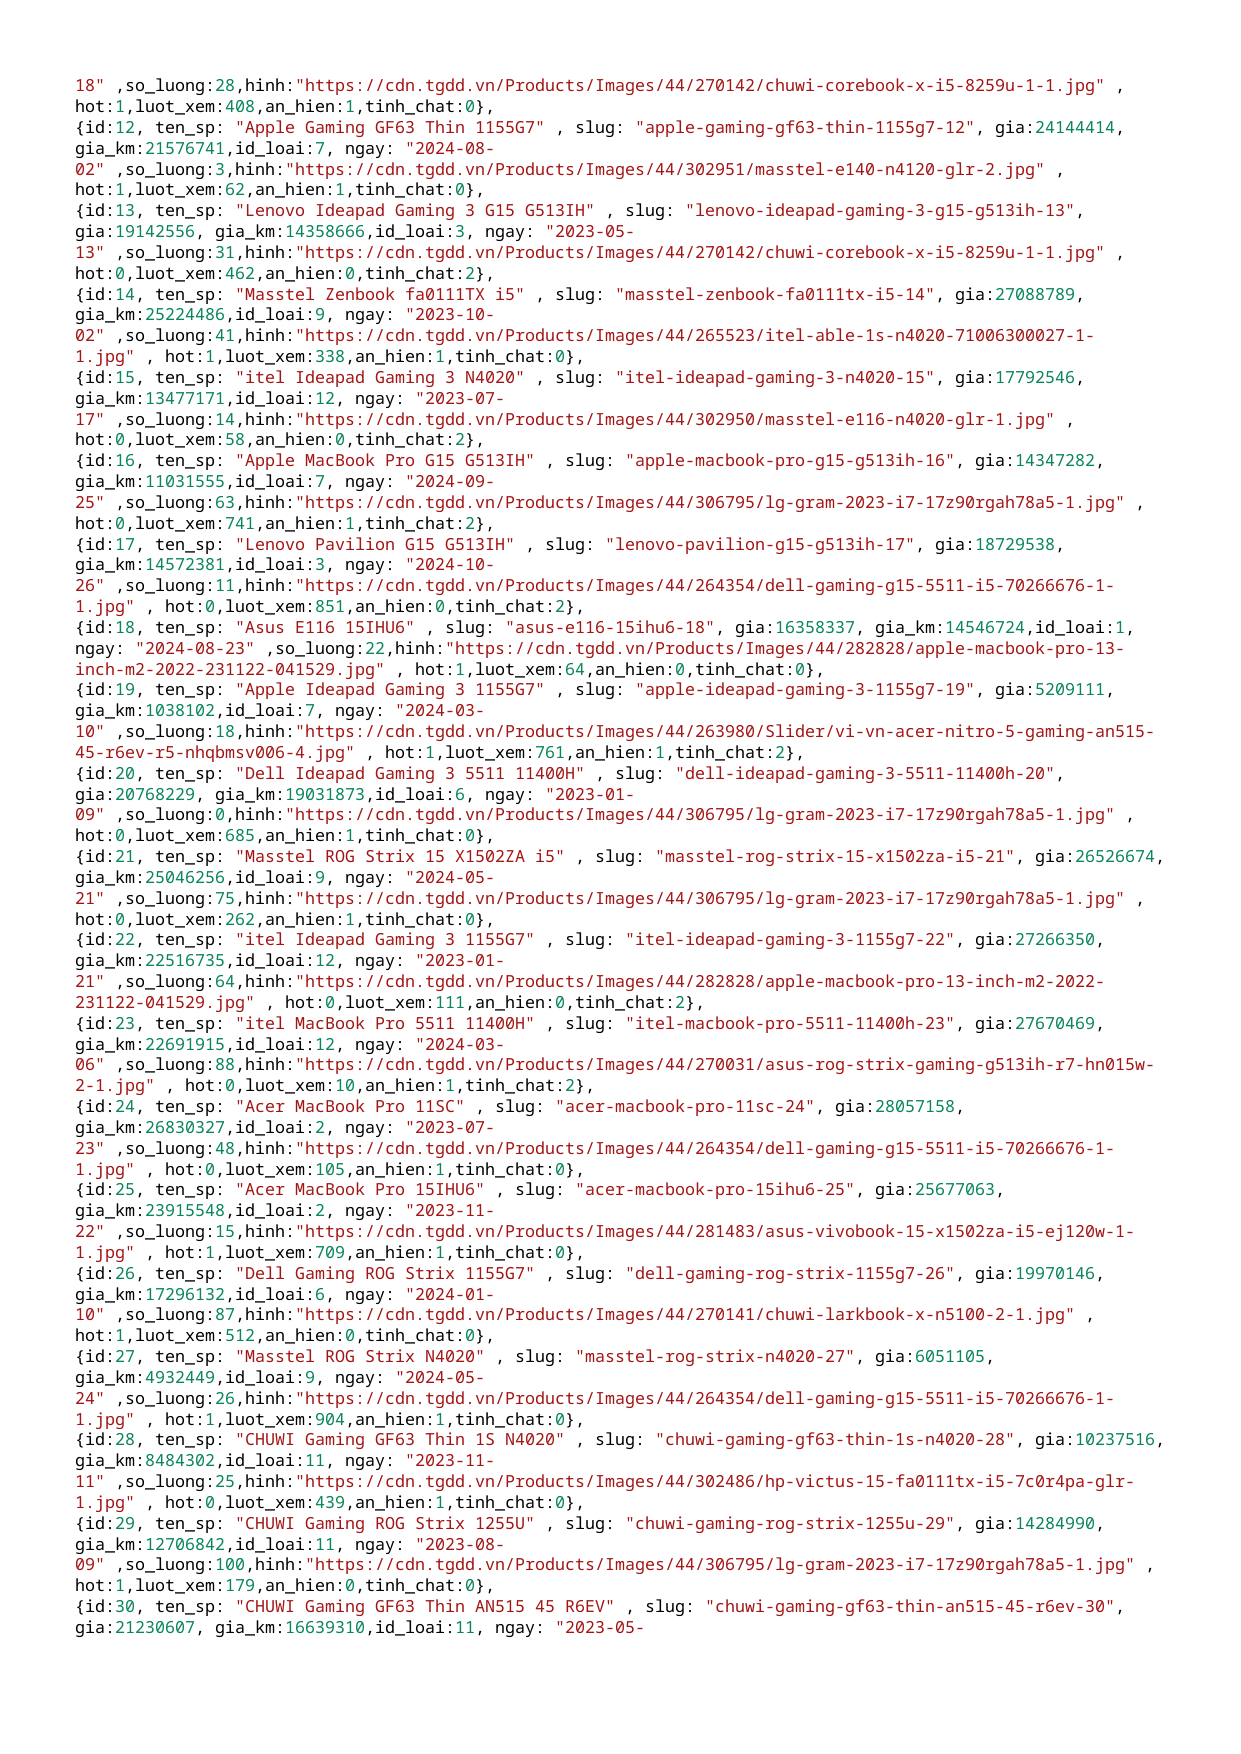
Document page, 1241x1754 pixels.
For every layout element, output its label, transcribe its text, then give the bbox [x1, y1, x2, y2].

text {id:18, ten_sp: "Asus E116 15IHU6" , slug: "asus-e116-15ihu6-18", gia:16358337, gia_km:14546724,id_loai:1, ngay: "2024-08-23" ,so_luong:22,hinh:"https://cdn.tgdd.vn/Products/Images/44/282828/apple-macbook-pro-13-inch-m2-2022-231122-041529.jpg" , hot:1,luot_xem:64,an_hien:0,tinh_chat:0}, [75, 617, 1165, 679]
text {id:22, ten_sp: "itel Ideapad Gaming 3 1155G7" , slug: "itel-ideapad-gaming-3-1155g7-22", gia:27266350, gia_km:22516735,id_loai:12, ngay: "2023-01-21" ,so_luong:64,hinh:"https://cdn.tgdd.vn/Products/Images/44/282828/apple-macbook-pro-13-inch-m2-2022-231122-041529.jpg" , hot:0,luot_xem:111,an_hien:0,tinh_chat:2}, [75, 929, 1165, 1012]
text {id:20, ten_sp: "Dell Ideapad Gaming 3 5511 11400H" , slug: "dell-ideapad-gaming-3-5511-11400h-20", gia:20768229, gia_km:19031873,id_loai:6, ngay: "2023-01-09" ,so_luong:0,hinh:"https://cdn.tgdd.vn/Products/Images/44/306795/lg-gram-2023-i7-17z90rgah78a5-1.jpg" , hot:0,luot_xem:685,an_hien:1,tinh_chat:0}, [75, 762, 1165, 846]
text {id:25, ten_sp: "Acer MacBook Pro 15IHU6" , slug: "acer-macbook-pro-15ihu6-25", gia:25677063, gia_km:23915548,id_loai:2, ngay: "2023-11-22" ,so_luong:15,hinh:"https://cdn.tgdd.vn/Products/Images/44/281483/asus-vivobook-15-x1502za-i5-ej120w-1-1.jpg" , hot:1,luot_xem:709,an_hien:1,tinh_chat:0}, [75, 1179, 1165, 1262]
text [75, 1596, 1165, 1637]
text {id:16, ten_sp: "Apple MacBook Pro G15 G513IH" , slug: "apple-macbook-pro-g15-g513ih-16", gia:14347282, gia_km:11031555,id_loai:7, ngay: "2024-09-25" ,so_luong:63,hinh:"https://cdn.tgdd.vn/Products/Images/44/306795/lg-gram-2023-i7-17z90rgah78a5-1.jpg" , hot:0,luot_xem:741,an_hien:1,tinh_chat:2}, [75, 450, 1165, 533]
text {id:19, ten_sp: "Apple Ideapad Gaming 3 1155G7" , slug: "apple-ideapad-gaming-3-1155g7-19", gia:5209111, gia_km:1038102,id_loai:7, ngay: "2024-03-10" ,so_luong:18,hinh:"https://cdn.tgdd.vn/Products/Images/44/263980/Slider/vi-vn-acer-nitro-5-gaming-an515-45-r6ev-r5-nhqbmsv006-4.jpg" , hot:1,luot_xem:761,an_hien:1,tinh_chat:2}, [75, 679, 1165, 762]
text {id:26, ten_sp: "Dell Gaming ROG Strix 1155G7" , slug: "dell-gaming-rog-strix-1155g7-26", gia:19970146, gia_km:17296132,id_loai:6, ngay: "2024-01-10" ,so_luong:87,hinh:"https://cdn.tgdd.vn/Products/Images/44/270141/chuwi-larkbook-x-n5100-2-1.jpg" , hot:1,luot_xem:512,an_hien:0,tinh_chat:0}, [75, 1262, 1165, 1346]
text {id:27, ten_sp: "Masstel ROG Strix N4020" , slug: "masstel-rog-strix-n4020-27", gia:6051105, gia_km:4932449,id_loai:9, ngay: "2024-05-24" ,so_luong:26,hinh:"https://cdn.tgdd.vn/Products/Images/44/264354/dell-gaming-g15-5511-i5-70266676-1-1.jpg" , hot:1,luot_xem:904,an_hien:1,tinh_chat:0}, [75, 1346, 1165, 1429]
text {id:13, ten_sp: "Lenovo Ideapad Gaming 3 G15 G513IH" , slug: "lenovo-ideapad-gaming-3-g15-g513ih-13", gia:19142556, gia_km:14358666,id_loai:3, ngay: "2023-05-13" ,so_luong:31,hinh:"https://cdn.tgdd.vn/Products/Images/44/270142/chuwi-corebook-x-i5-8259u-1-1.jpg" , hot:0,luot_xem:462,an_hien:0,tinh_chat:2}, [75, 200, 1165, 283]
text {id:28, ten_sp: "CHUWI Gaming GF63 Thin 1S N4020" , slug: "chuwi-gaming-gf63-thin-1s-n4020-28", gia:10237516, gia_km:8484302,id_loai:11, ngay: "2023-11-11" ,so_luong:25,hinh:"https://cdn.tgdd.vn/Products/Images/44/302486/hp-victus-15-fa0111tx-i5-7c0r4pa-glr-1.jpg" , hot:0,luot_xem:439,an_hien:1,tinh_chat:0}, [75, 1429, 1165, 1512]
text {id:15, ten_sp: "itel Ideapad Gaming 3 N4020" , slug: "itel-ideapad-gaming-3-n4020-15", gia:17792546, gia_km:13477171,id_loai:12, ngay: "2023-07-17" ,so_luong:14,hinh:"https://cdn.tgdd.vn/Products/Images/44/302950/masstel-e116-n4020-glr-1.jpg" , hot:0,luot_xem:58,an_hien:0,tinh_chat:2}, [75, 367, 1165, 450]
text {id:12, ten_sp: "Apple Gaming GF63 Thin 1155G7" , slug: "apple-gaming-gf63-thin-1155g7-12", gia:24144414, gia_km:21576741,id_loai:7, ngay: "2024-08-02" ,so_luong:3,hinh:"https://cdn.tgdd.vn/Products/Images/44/302951/masstel-e140-n4120-glr-2.jpg" , hot:1,luot_xem:62,an_hien:1,tinh_chat:0}, [75, 117, 1165, 200]
text {id:14, ten_sp: "Masstel Zenbook fa0111TX i5" , slug: "masstel-zenbook-fa0111tx-i5-14", gia:27088789, gia_km:25224486,id_loai:9, ngay: "2023-10-02" ,so_luong:41,hinh:"https://cdn.tgdd.vn/Products/Images/44/265523/itel-able-1s-n4020-71006300027-1-1.jpg" , hot:1,luot_xem:338,an_hien:1,tinh_chat:0}, [75, 283, 1165, 367]
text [75, 75, 1165, 117]
text {id:29, ten_sp: "CHUWI Gaming ROG Strix 1255U" , slug: "chuwi-gaming-rog-strix-1255u-29", gia:14284990, gia_km:12706842,id_loai:11, ngay: "2023-08-09" ,so_luong:100,hinh:"https://cdn.tgdd.vn/Products/Images/44/306795/lg-gram-2023-i7-17z90rgah78a5-1.jpg" , hot:1,luot_xem:179,an_hien:0,tinh_chat:0}, [75, 1512, 1165, 1596]
text {id:21, ten_sp: "Masstel ROG Strix 15 X1502ZA i5" , slug: "masstel-rog-strix-15-x1502za-i5-21", gia:26526674, gia_km:25046256,id_loai:9, ngay: "2024-05-21" ,so_luong:75,hinh:"https://cdn.tgdd.vn/Products/Images/44/306795/lg-gram-2023-i7-17z90rgah78a5-1.jpg" , hot:0,luot_xem:262,an_hien:1,tinh_chat:0}, [75, 846, 1165, 929]
text {id:23, ten_sp: "itel MacBook Pro 5511 11400H" , slug: "itel-macbook-pro-5511-11400h-23", gia:27670469, gia_km:22691915,id_loai:12, ngay: "2024-03-06" ,so_luong:88,hinh:"https://cdn.tgdd.vn/Products/Images/44/270031/asus-rog-strix-gaming-g513ih-r7-hn015w-2-1.jpg" , hot:0,luot_xem:10,an_hien:1,tinh_chat:2}, [75, 1012, 1165, 1096]
text {id:24, ten_sp: "Acer MacBook Pro 11SC" , slug: "acer-macbook-pro-11sc-24", gia:28057158, gia_km:26830327,id_loai:2, ngay: "2023-07-23" ,so_luong:48,hinh:"https://cdn.tgdd.vn/Products/Images/44/264354/dell-gaming-g15-5511-i5-70266676-1-1.jpg" , hot:0,luot_xem:105,an_hien:1,tinh_chat:0}, [75, 1096, 1165, 1179]
text {id:17, ten_sp: "Lenovo Pavilion G15 G513IH" , slug: "lenovo-pavilion-g15-g513ih-17", gia:18729538, gia_km:14572381,id_loai:3, ngay: "2024-10-26" ,so_luong:11,hinh:"https://cdn.tgdd.vn/Products/Images/44/264354/dell-gaming-g15-5511-i5-70266676-1-1.jpg" , hot:0,luot_xem:851,an_hien:0,tinh_chat:2}, [75, 533, 1165, 617]
